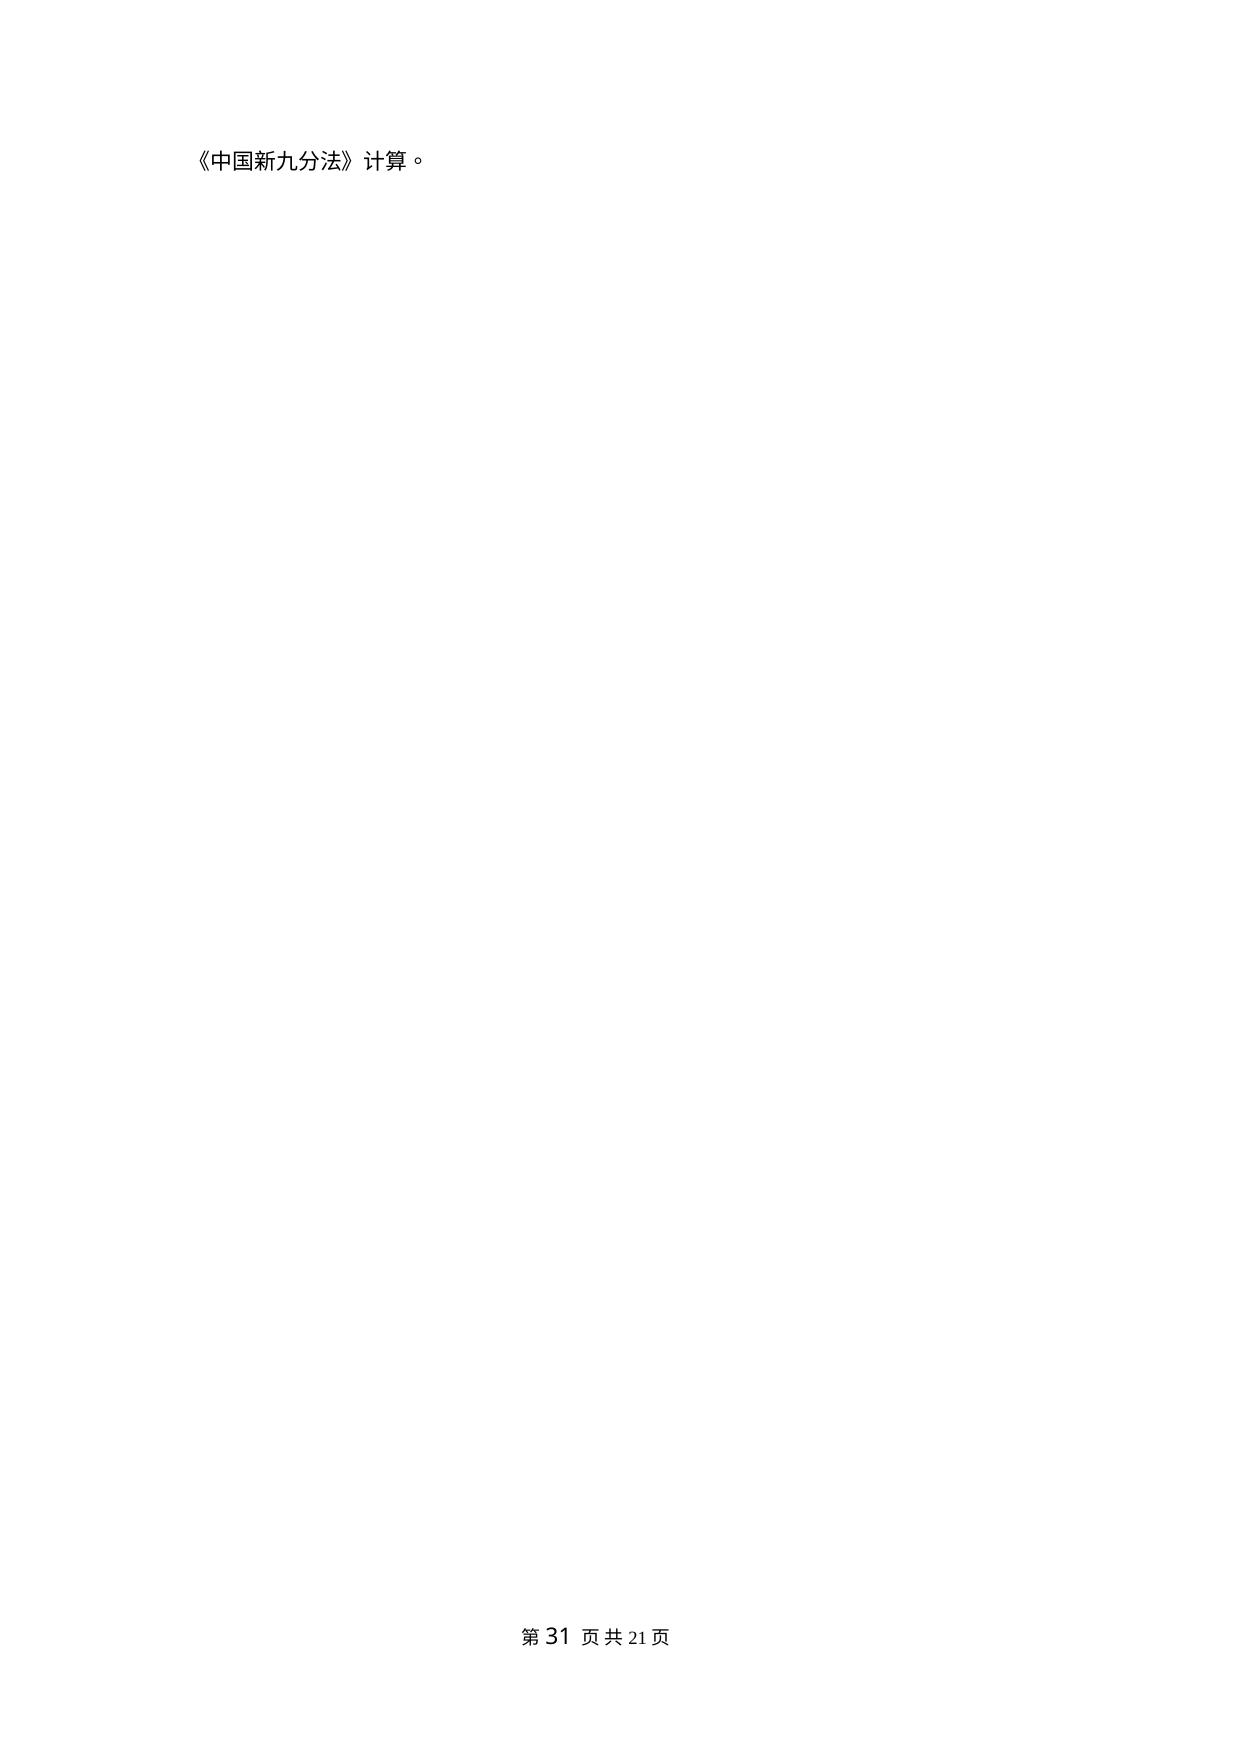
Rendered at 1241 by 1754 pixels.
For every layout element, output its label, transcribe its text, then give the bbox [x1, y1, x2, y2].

text 《中国新九分法》计算。 [188, 146, 1065, 176]
